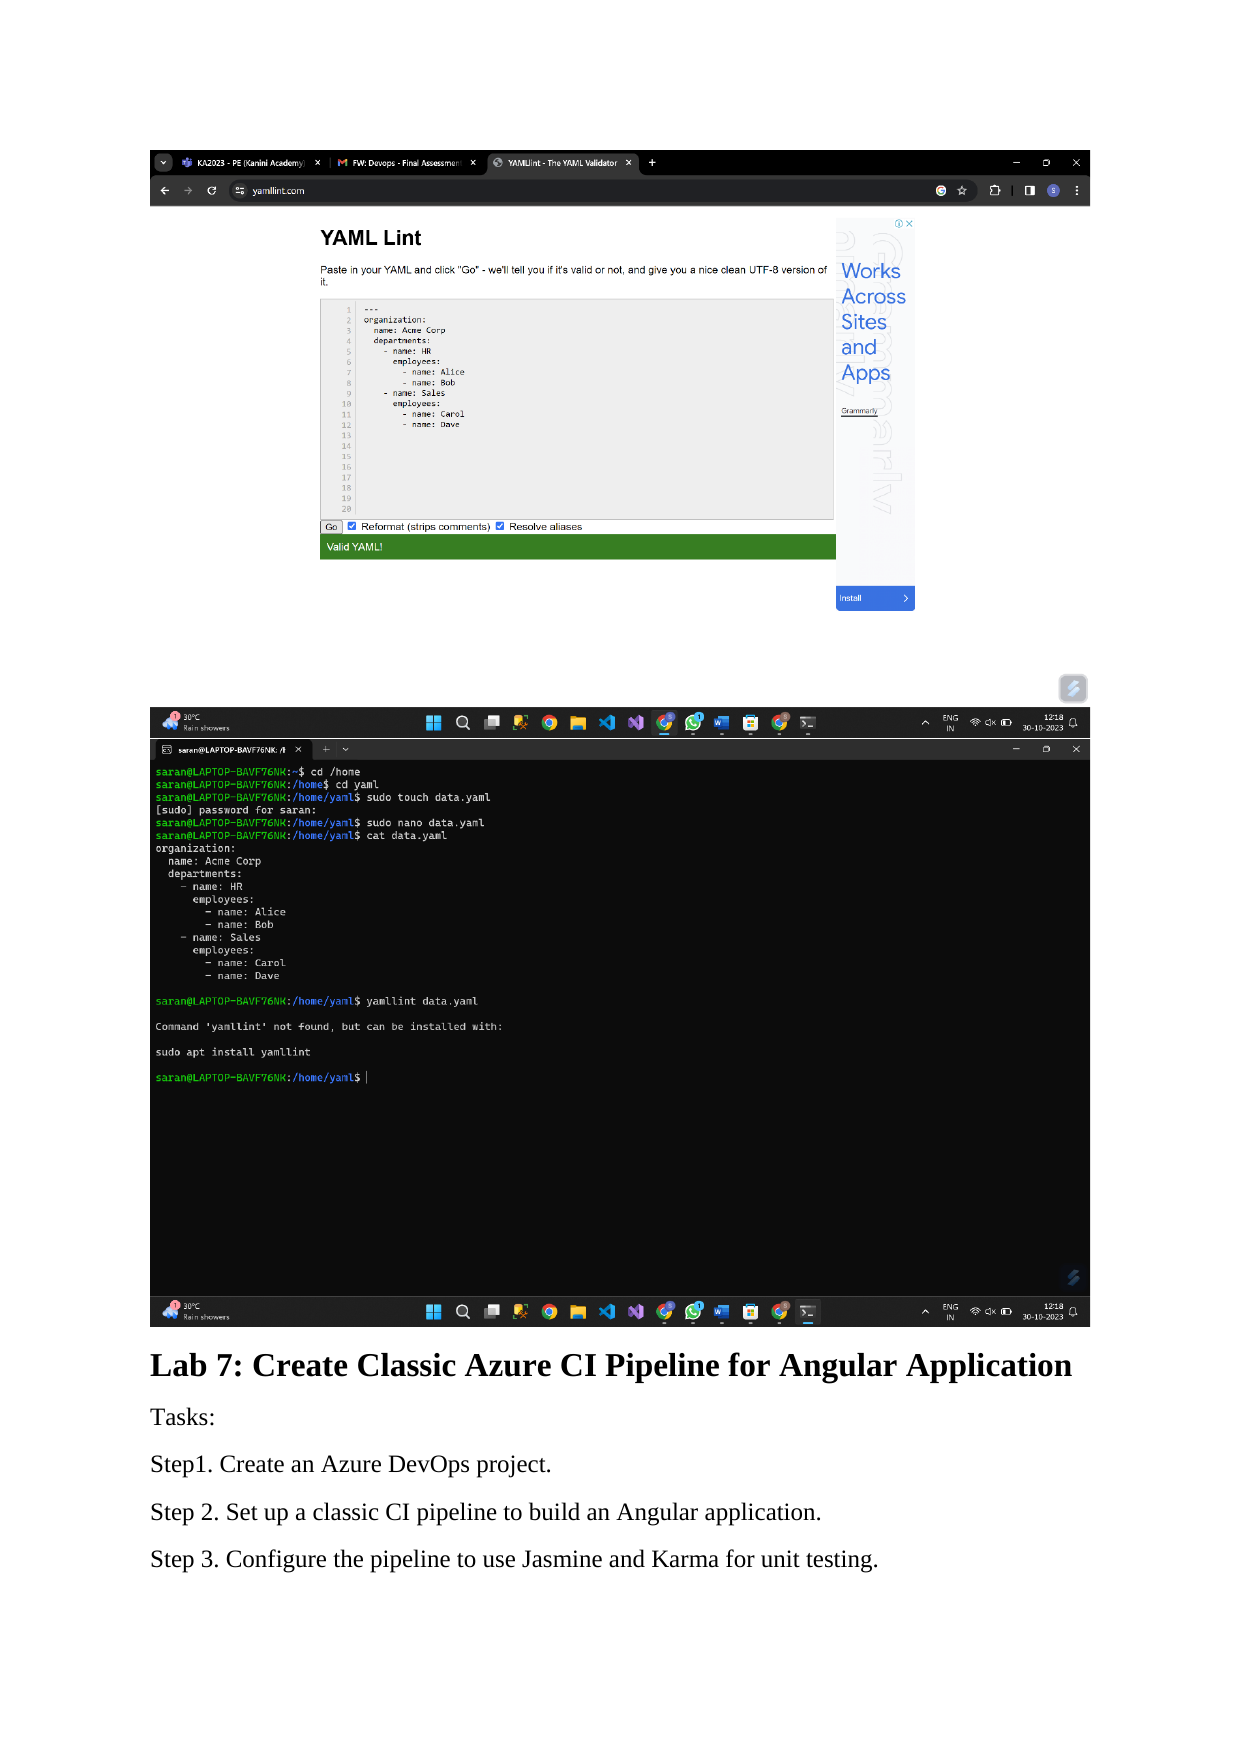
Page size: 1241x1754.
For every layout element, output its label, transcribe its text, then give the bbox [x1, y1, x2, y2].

text Step1. Create an Azure DevOps project. [150, 1449, 1090, 1478]
picture [150, 150, 1091, 738]
text Lab 7: Create Classic Azure CI Pipeline for Angular Application [150, 1345, 1090, 1383]
picture [150, 739, 1091, 1327]
text Tasks: [150, 1402, 1090, 1431]
text Step 2. Set up a classic CI pipeline to build an Angular application. [150, 1497, 1090, 1525]
text Step 3. Configure the pipeline to use Jasmine and Karma for unit testing. [150, 1544, 1090, 1572]
